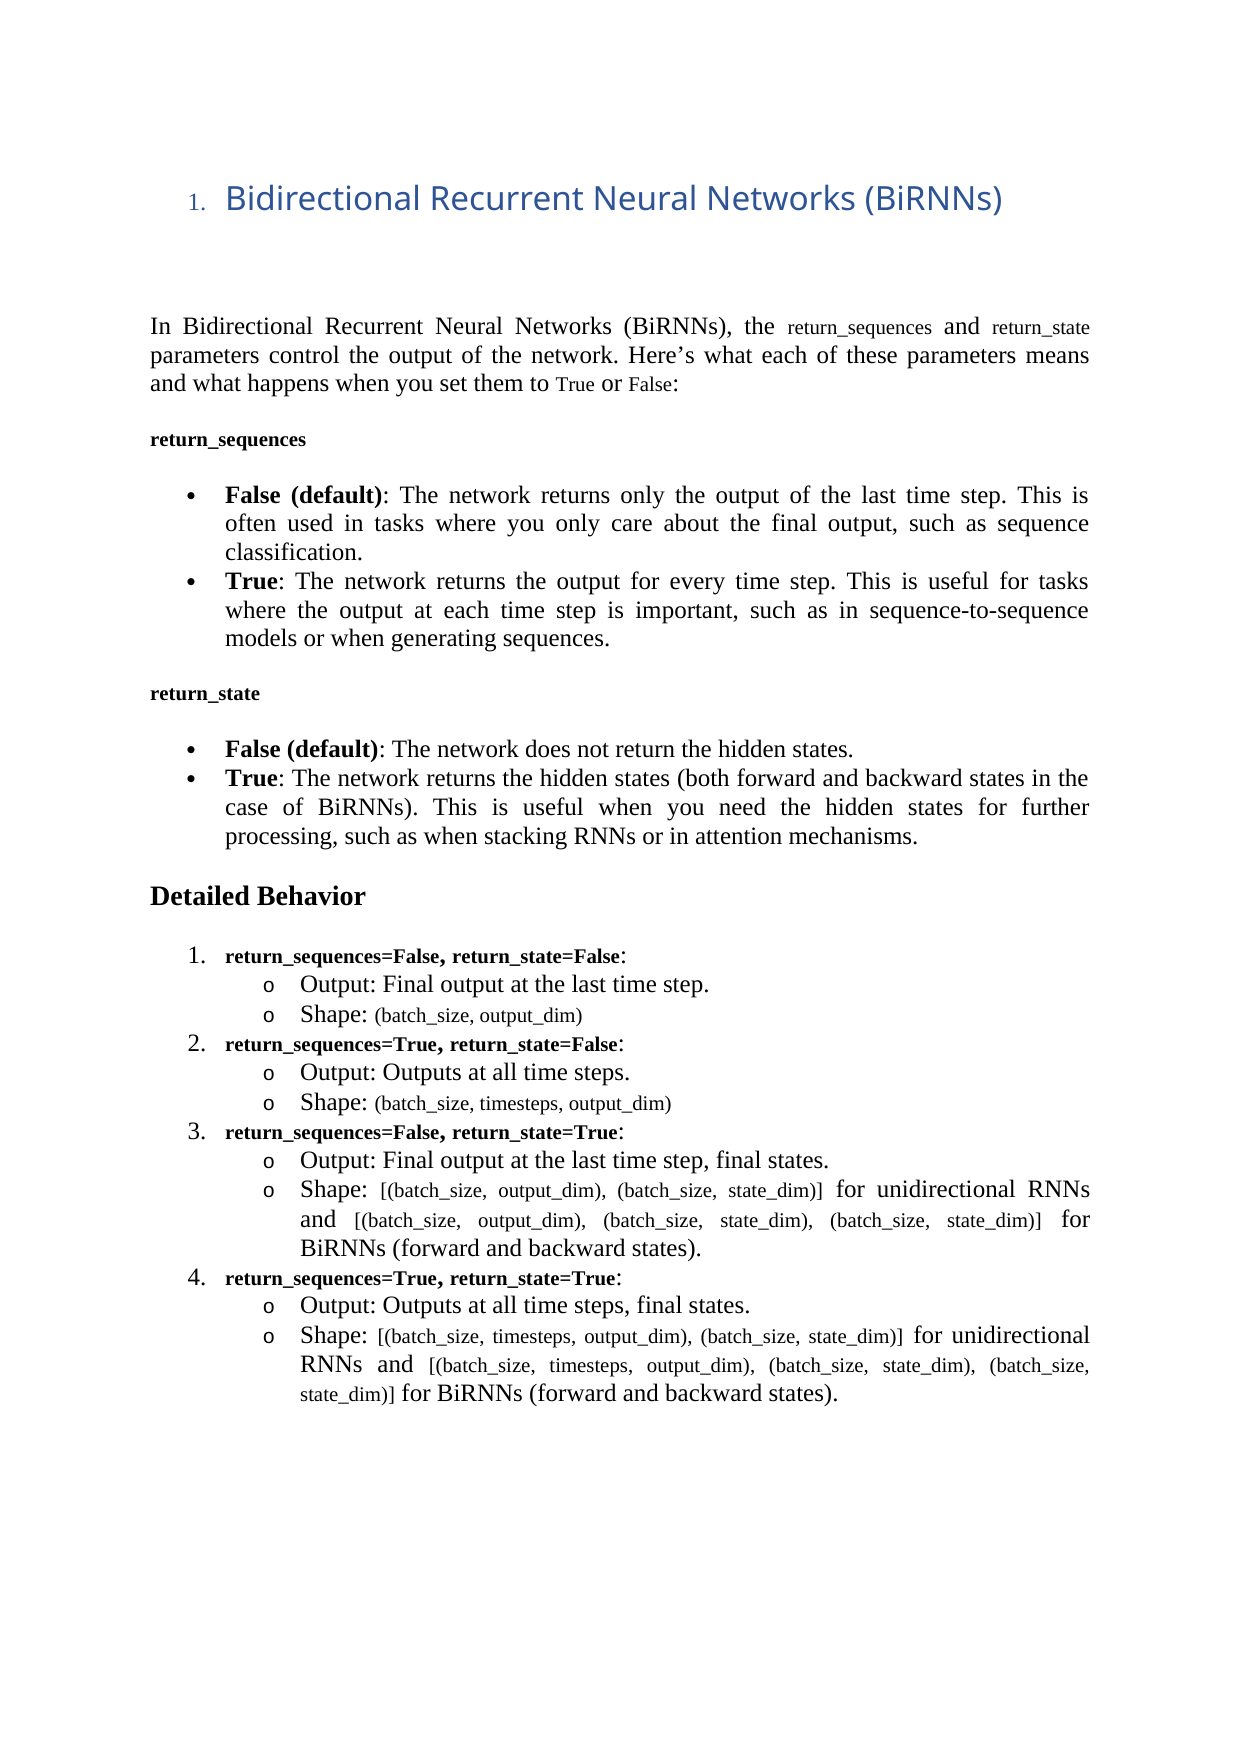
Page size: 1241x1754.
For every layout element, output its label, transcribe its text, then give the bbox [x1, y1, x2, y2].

text In Bidirectional Recurrent Neural Networks (BiRNNs), the return_sequences and return_state parameters control the output of the network. Here’s what each of these parameters means and what happens when you set them to True or False: [150, 311, 1090, 397]
list return_sequences=True, return_state=False: [187, 1028, 1090, 1057]
text return_sequences [150, 426, 1090, 451]
list Shape: (batch_size, output_dim) [262, 999, 1090, 1028]
list False (default): The network returns only the output of the last time step. This is often used in tasks where you only care about the final output, such as sequence classification. [187, 480, 1090, 566]
text return_state [150, 681, 1090, 705]
list True: The network returns the output for every time step. This is useful for tasks where the output at each time step is important, such as in sequence-to-sequence models or when generating sequences. [187, 566, 1090, 652]
list Shape: [(batch_size, output_dim), (batch_size, state_dim)] for unidirectional RNNs and [(batch_size, output_dim), (batch_size, state_dim), (batch_size, state_dim)] for BiRNNs (forward and backward states). [262, 1174, 1090, 1262]
list Shape: [(batch_size, timesteps, output_dim), (batch_size, state_dim)] for unidirectional RNNs and [(batch_size, timesteps, output_dim), (batch_size, state_dim), (batch_size, state_dim)] for BiRNNs (forward and backward states). [262, 1320, 1090, 1407]
text Detailed Behavior [150, 879, 1090, 911]
list Output: Outputs at all time steps, final states. [262, 1290, 1090, 1320]
subtitle Bidirectional Recurrent Neural Networks (BiRNNs) [187, 175, 1090, 220]
list False (default): The network does not return the hidden states. [187, 734, 1090, 763]
list Output: Final output at the last time step. [262, 969, 1090, 999]
list True: The network returns the hidden states (both forward and backward states in the case of BiRNNs). This is useful when you need the hidden states for further processing, such as when stacking RNNs or in attention mechanisms. [187, 763, 1090, 849]
list Output: Outputs at all time steps. [262, 1057, 1090, 1087]
list Output: Final output at the last time step, final states. [262, 1145, 1090, 1174]
list Shape: (batch_size, timesteps, output_dim) [262, 1087, 1090, 1116]
list return_sequences=False, return_state=False: [187, 940, 1090, 969]
list return_sequences=False, return_state=True: [187, 1116, 1090, 1145]
list return_sequences=True, return_state=True: [187, 1262, 1090, 1290]
